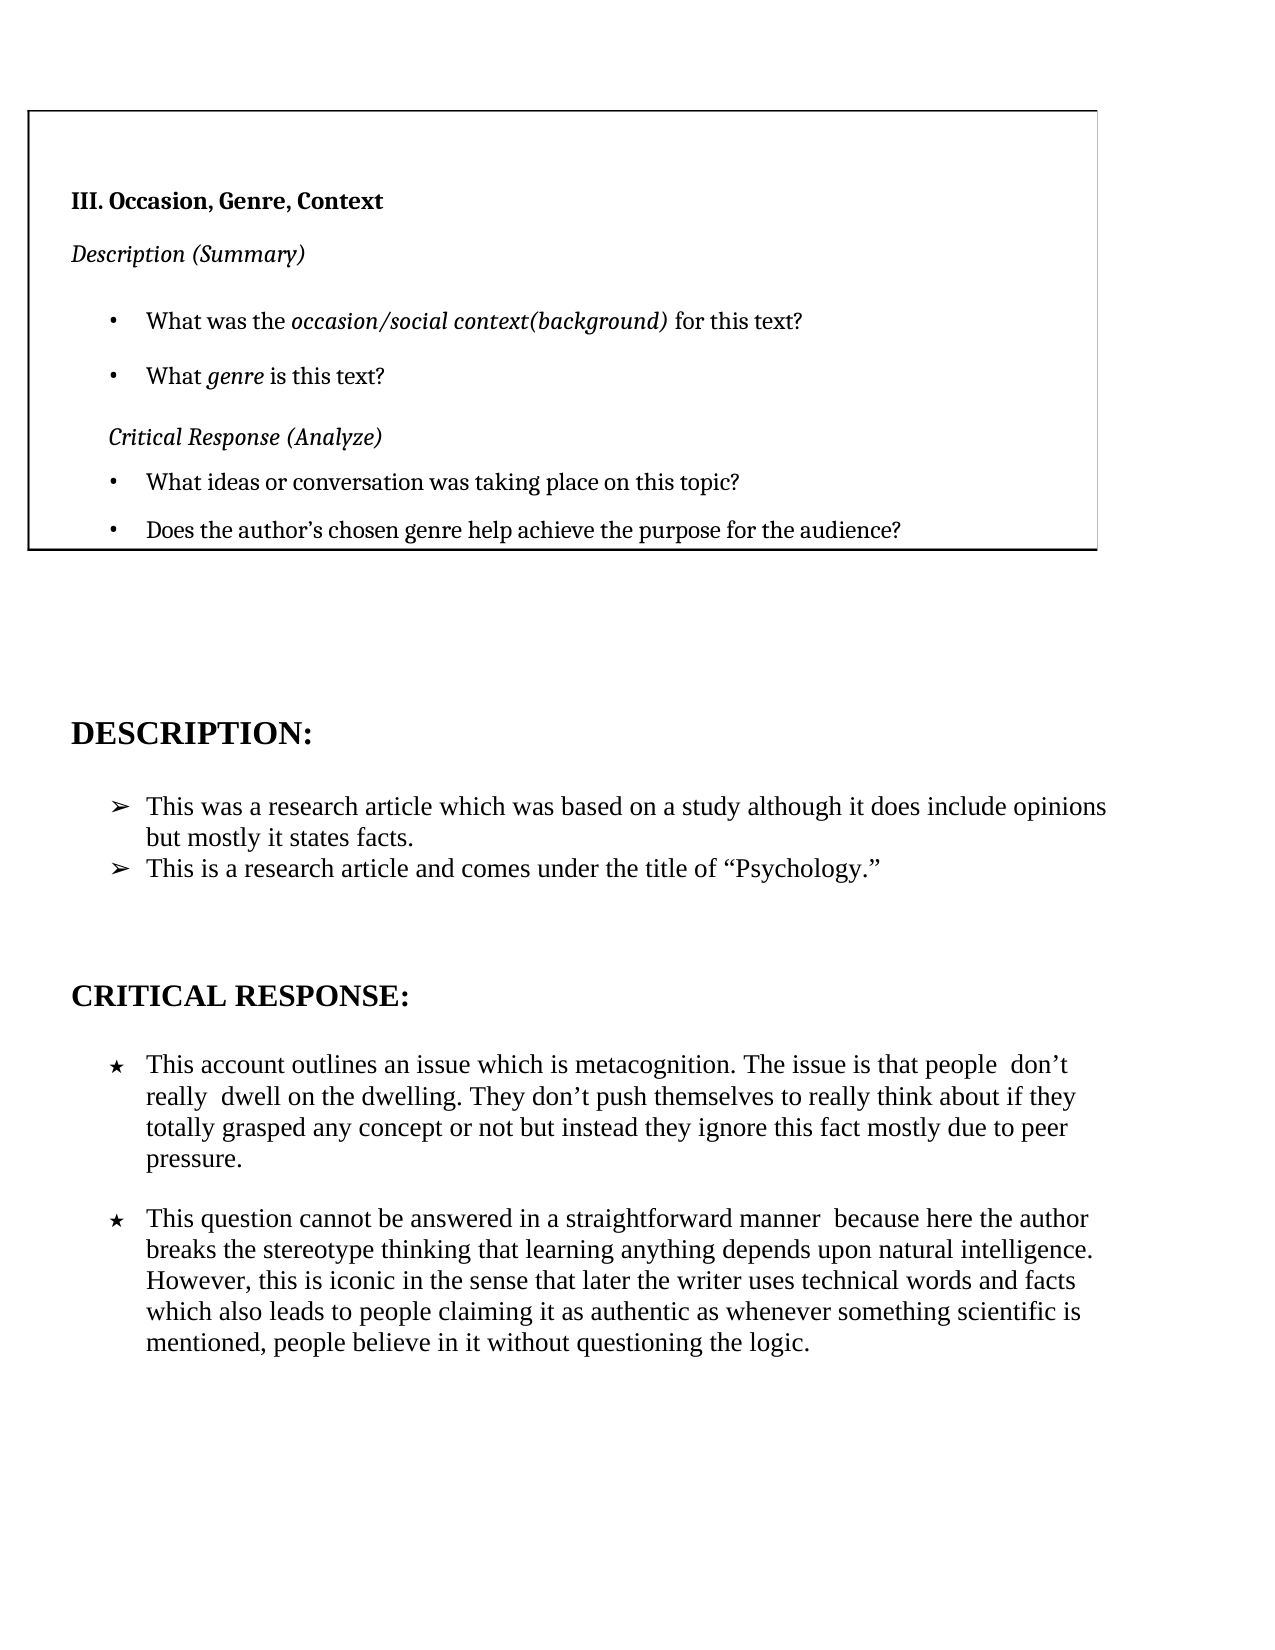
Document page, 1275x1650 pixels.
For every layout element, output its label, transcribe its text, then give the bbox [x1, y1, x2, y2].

list What genre is this text? [109, 344, 1125, 394]
list This question cannot be answered in a straightforward manner because here the author breaks the stereotype thinking that learning anything depends upon natural intelligence. However, this is iconic in the sense that later the writer uses technical words and facts which also leads to people claiming it as authentic as whenever something scientific is mentioned, people believe in it without questioning the logic. [108, 1202, 1125, 1358]
picture [27, 110, 1098, 551]
list This account outlines an issue which is metacognition. The issue is that people don’t really dwell on the dwelling. They don’t push themselves to really think about if they totally grasped any concept or not but instead they ignore this fact mostly due to peer pressure. [108, 1049, 1125, 1173]
text Description (Summary) [71, 239, 1125, 268]
text Critical Response (Analyze) [109, 423, 710, 452]
text III. Occasion, Genre, Context [71, 187, 1125, 216]
text DESCRIPTION: [71, 713, 1125, 752]
list This is a research article and comes under the title of “Psychology.” [108, 852, 1125, 883]
list Does the author’s chosen genre help achieve the purpose for the audience? [109, 500, 1125, 548]
list This was a research article which was based on a study although it does include opinions but mostly it states facts. [108, 790, 1125, 852]
text CRITICAL RESPONSE: [71, 977, 1125, 1013]
list What ideas or conversation was taking place on this topic? [109, 452, 1125, 500]
list What was the occasion/social context(background) for this text? [109, 292, 1125, 344]
